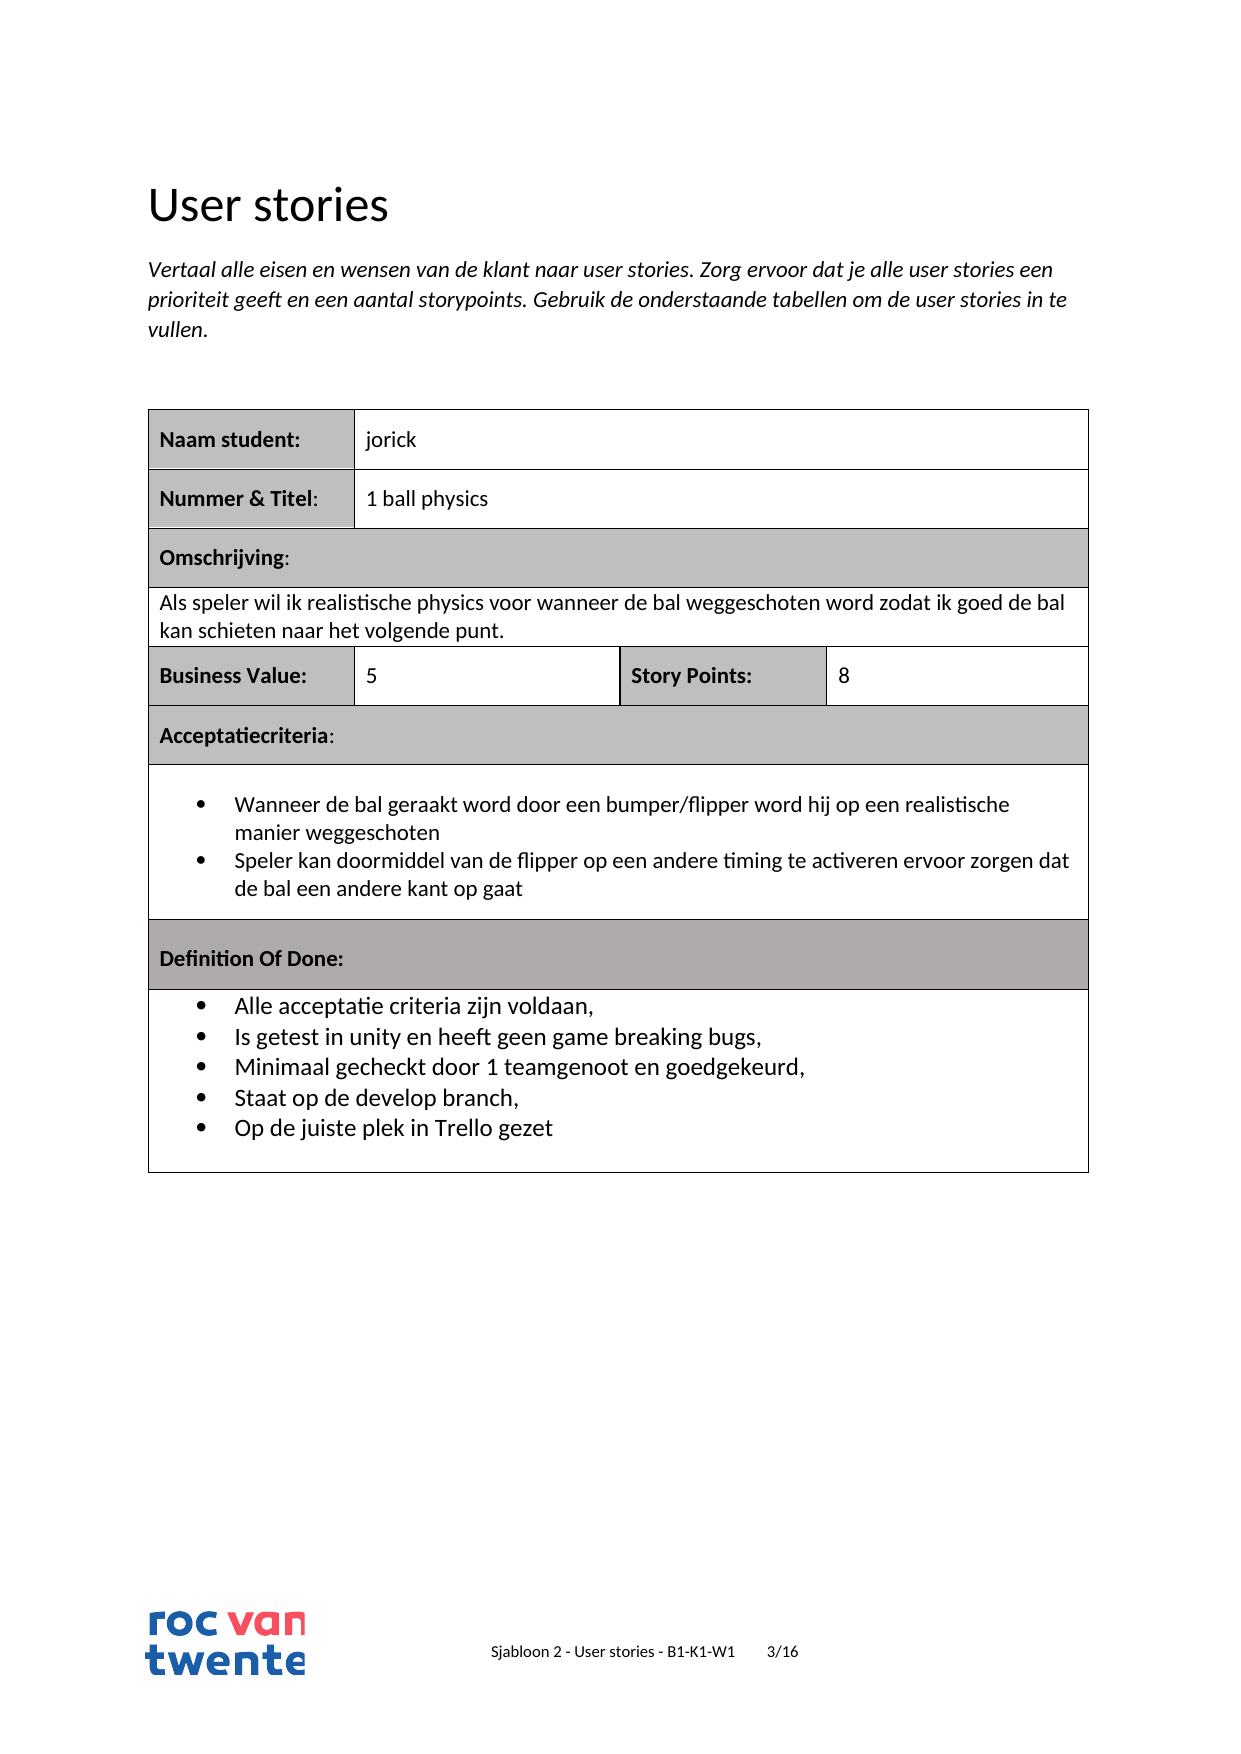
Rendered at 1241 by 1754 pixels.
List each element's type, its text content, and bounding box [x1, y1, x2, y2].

picture [145, 1611, 305, 1674]
table_header Naam student: [149, 410, 354, 468]
table_cell Omschrijving: [149, 529, 1088, 587]
table_header jorick [355, 410, 1088, 468]
text Vertaal alle eisen en wensen van de klant naar user stories. Zorg ervoor dat je alle user stories een prioriteit geeft en een aantal storypoints. Gebruik de onderstaande tabellen om de user stories in te vullen. [148, 255, 1093, 344]
table_cell Als speler wil ik realistische physics voor wanneer de bal weggeschoten word zodat ik goed de bal kan schieten naar het volgende punt. [149, 588, 1088, 646]
table_cell Business Value: [149, 647, 354, 705]
subtitle User stories [148, 173, 1093, 234]
table_cell 1 ball physics [355, 470, 1088, 527]
table_cell Definition Of Done: [149, 920, 1088, 989]
table_cell Acceptatiecriteria: [149, 706, 1088, 764]
table_cell Story Points: [621, 647, 826, 705]
table_cell 5 [355, 647, 619, 705]
table_cell Nummer & Titel: [149, 470, 354, 527]
table_cell 8 [827, 647, 1088, 705]
table_cell Alle acceptatie criteria zijn voldaan, Is getest in unity en heeft geen game breaking bugs, Minimaal gecheckt door 1 teamgenoot en goedgekeurd, Staat op de develop branch, Op de juiste plek in Trello gezet [149, 990, 1088, 1172]
table_cell Wanneer de bal geraakt word door een bumper/flipper word hij op een realistische manier weggeschoten Speler kan doormiddel van de flipper op een andere timing te activeren ervoor zorgen dat de bal een andere kant op gaat [149, 765, 1088, 918]
